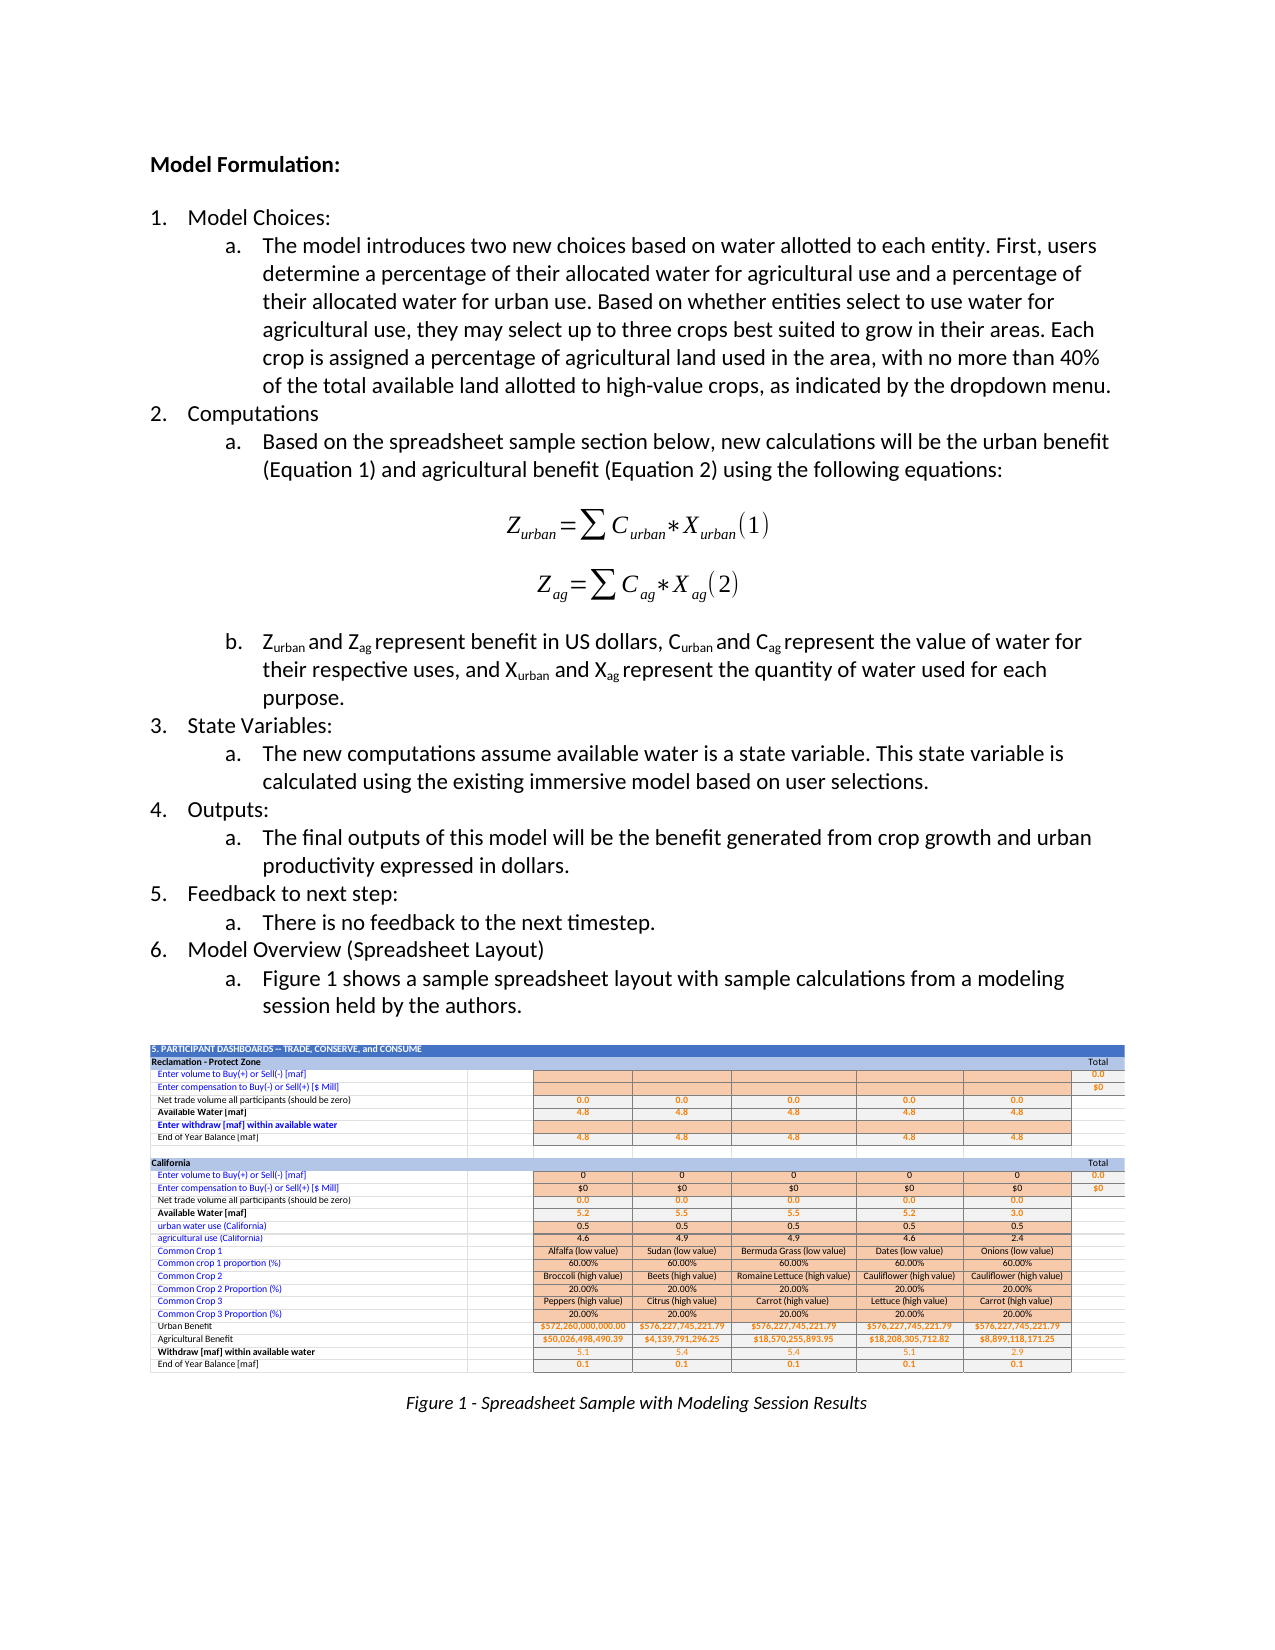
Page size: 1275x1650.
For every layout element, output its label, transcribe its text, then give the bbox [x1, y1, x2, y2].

list Outputs: [150, 796, 1125, 823]
list Zurban and Zag represent benefit in US dollars, Curban and Cag represent the value of water for their respective uses, and Xurban and Xag represent the quantity of water used for each purpose. [225, 627, 1125, 711]
list Feedback to next step: [150, 879, 1125, 908]
list Computations [150, 399, 1125, 427]
list Model Choices: [150, 203, 1125, 231]
text Figure 1 - Spreadsheet Sample with Modeling Session Results [150, 1391, 1125, 1414]
list The model introduces two new choices based on water allotted to each entity. First, users determine a percentage of their allocated water for agricultural use and a percentage of their allocated water for urban use. Based on whether entities select to use water for agricultural use, they may select up to three crops best suited to grow in their areas. Each crop is assigned a percentage of agricultural land used in the area, with no more than 40% of the total available land allotted to high-value crops, as indicated by the dropdown menu. [225, 231, 1125, 399]
list There is no feedback to the next timestep. [225, 908, 1125, 936]
list Figure 1 shows a sample spreadsheet layout with sample calculations from a modeling session held by the authors. [225, 964, 1125, 1020]
list State Variables: [150, 711, 1125, 739]
list The final outputs of this model will be the benefit generated from crop growth and urban productivity expressed in dollars. [225, 823, 1125, 879]
text Model Formulation: [150, 150, 1125, 178]
list The new computations assume available water is a state variable. This state variable is calculated using the existing immersive model based on user selections. [225, 739, 1125, 796]
list Based on the spreadsheet sample section below, new calculations will be the urban benefit (Equation 1) and agricultural benefit (Equation 2) using the following equations: [225, 427, 1125, 483]
list Model Overview (Spreadsheet Layout) [150, 936, 1125, 964]
